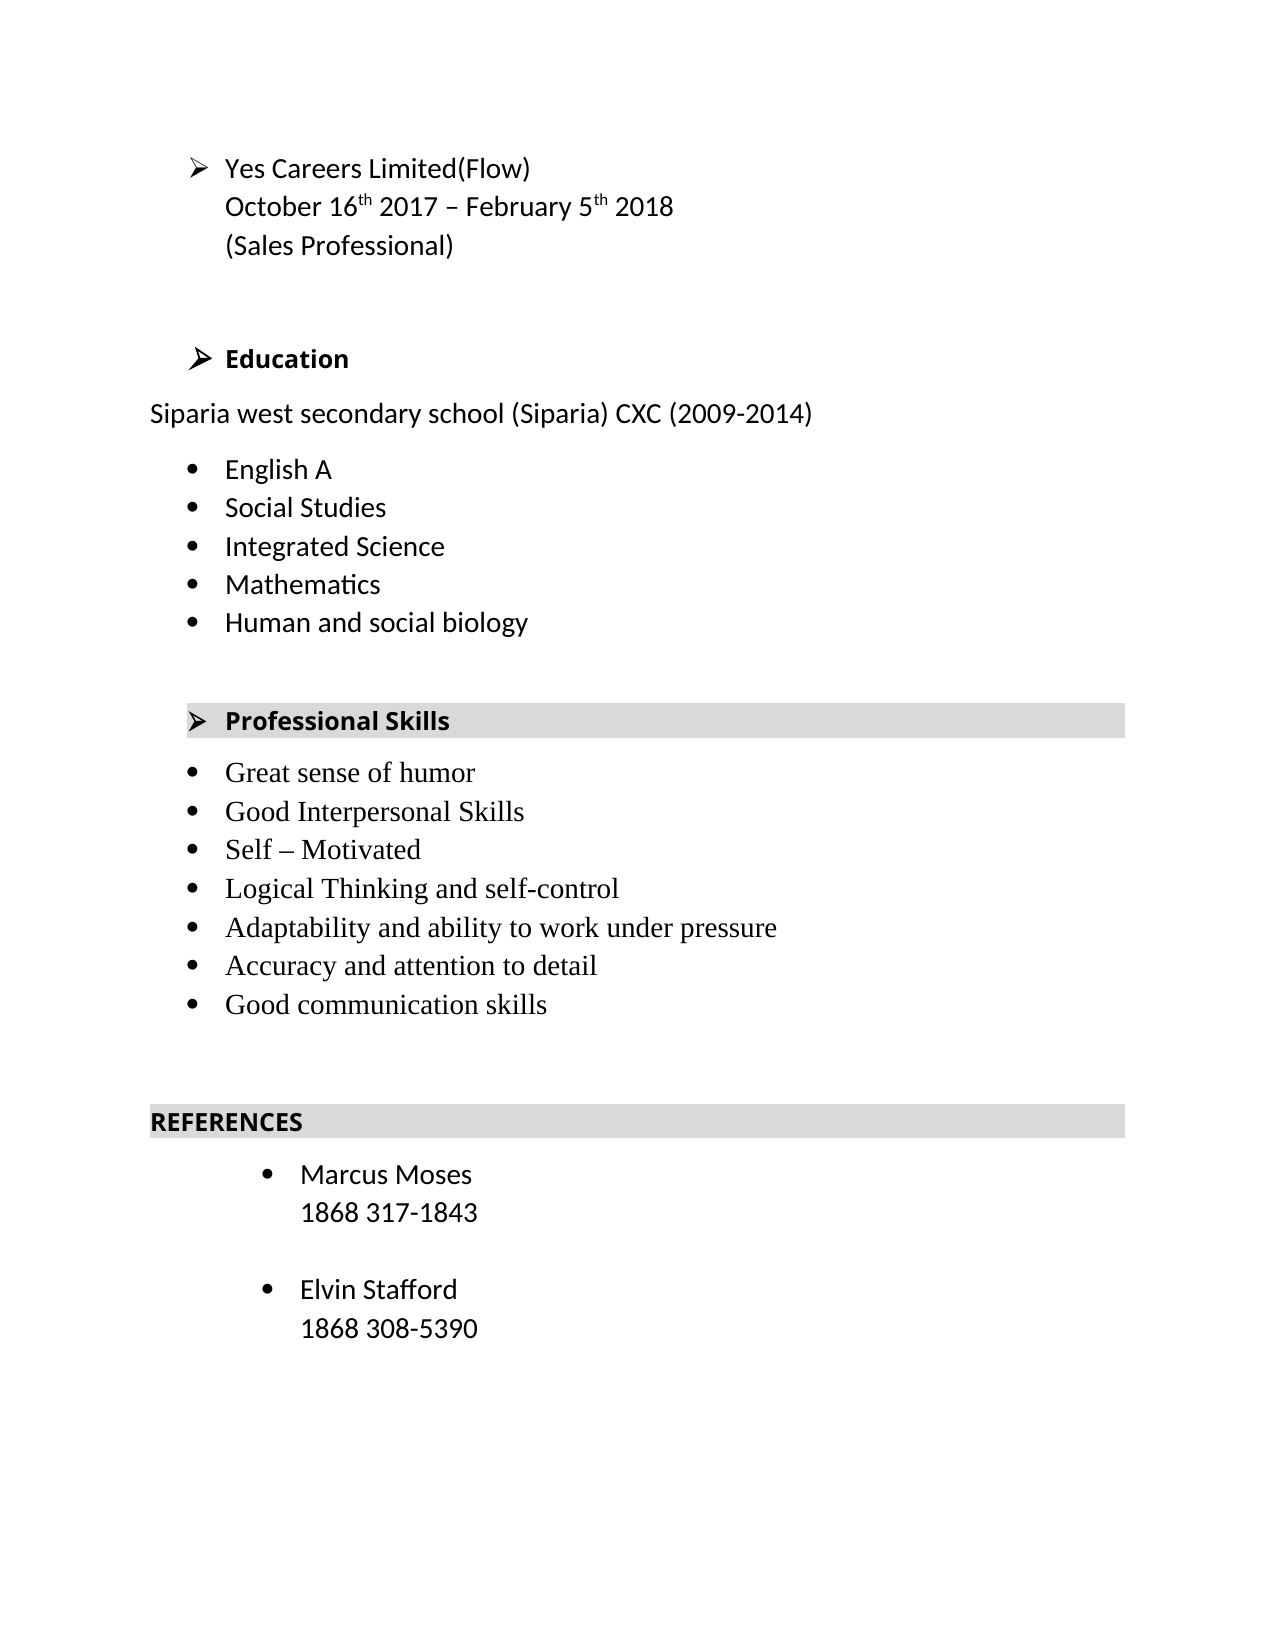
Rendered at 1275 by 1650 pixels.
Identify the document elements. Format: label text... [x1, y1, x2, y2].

list Marcus Moses [262, 1156, 1125, 1192]
list Accuracy and attention to detail [187, 948, 1125, 982]
list Mathematics [187, 566, 1125, 602]
list Great sense of humor [187, 755, 1125, 789]
text REFERENCES [150, 1104, 1125, 1138]
list Social Studies [187, 489, 1125, 525]
list English A [187, 451, 1125, 486]
list Integrated Science [187, 528, 1125, 563]
list 1868 317-1843 [300, 1194, 1125, 1230]
list Good communication skills [187, 987, 1125, 1021]
list October 16th 2017 – February 5th 2018 [225, 188, 1125, 224]
list Human and social biology [187, 604, 1125, 640]
list Self – Motivated [187, 832, 1125, 866]
list 1868 308-5390 [300, 1310, 1125, 1345]
list (Sales Professional) [225, 227, 1125, 262]
list Yes Careers Limited(Flow) [187, 150, 1125, 186]
list Education [187, 342, 1125, 376]
list Elvin Stafford [262, 1271, 1125, 1307]
list Adaptability and ability to work under pressure [187, 910, 1125, 943]
list Professional Skills [187, 703, 1125, 738]
list Good Interpersonal Skills [187, 794, 1125, 827]
text Siparia west secondary school (Siparia) CXC (2009-2014) [150, 396, 1125, 431]
list Logical Thinking and self-control [187, 871, 1125, 905]
